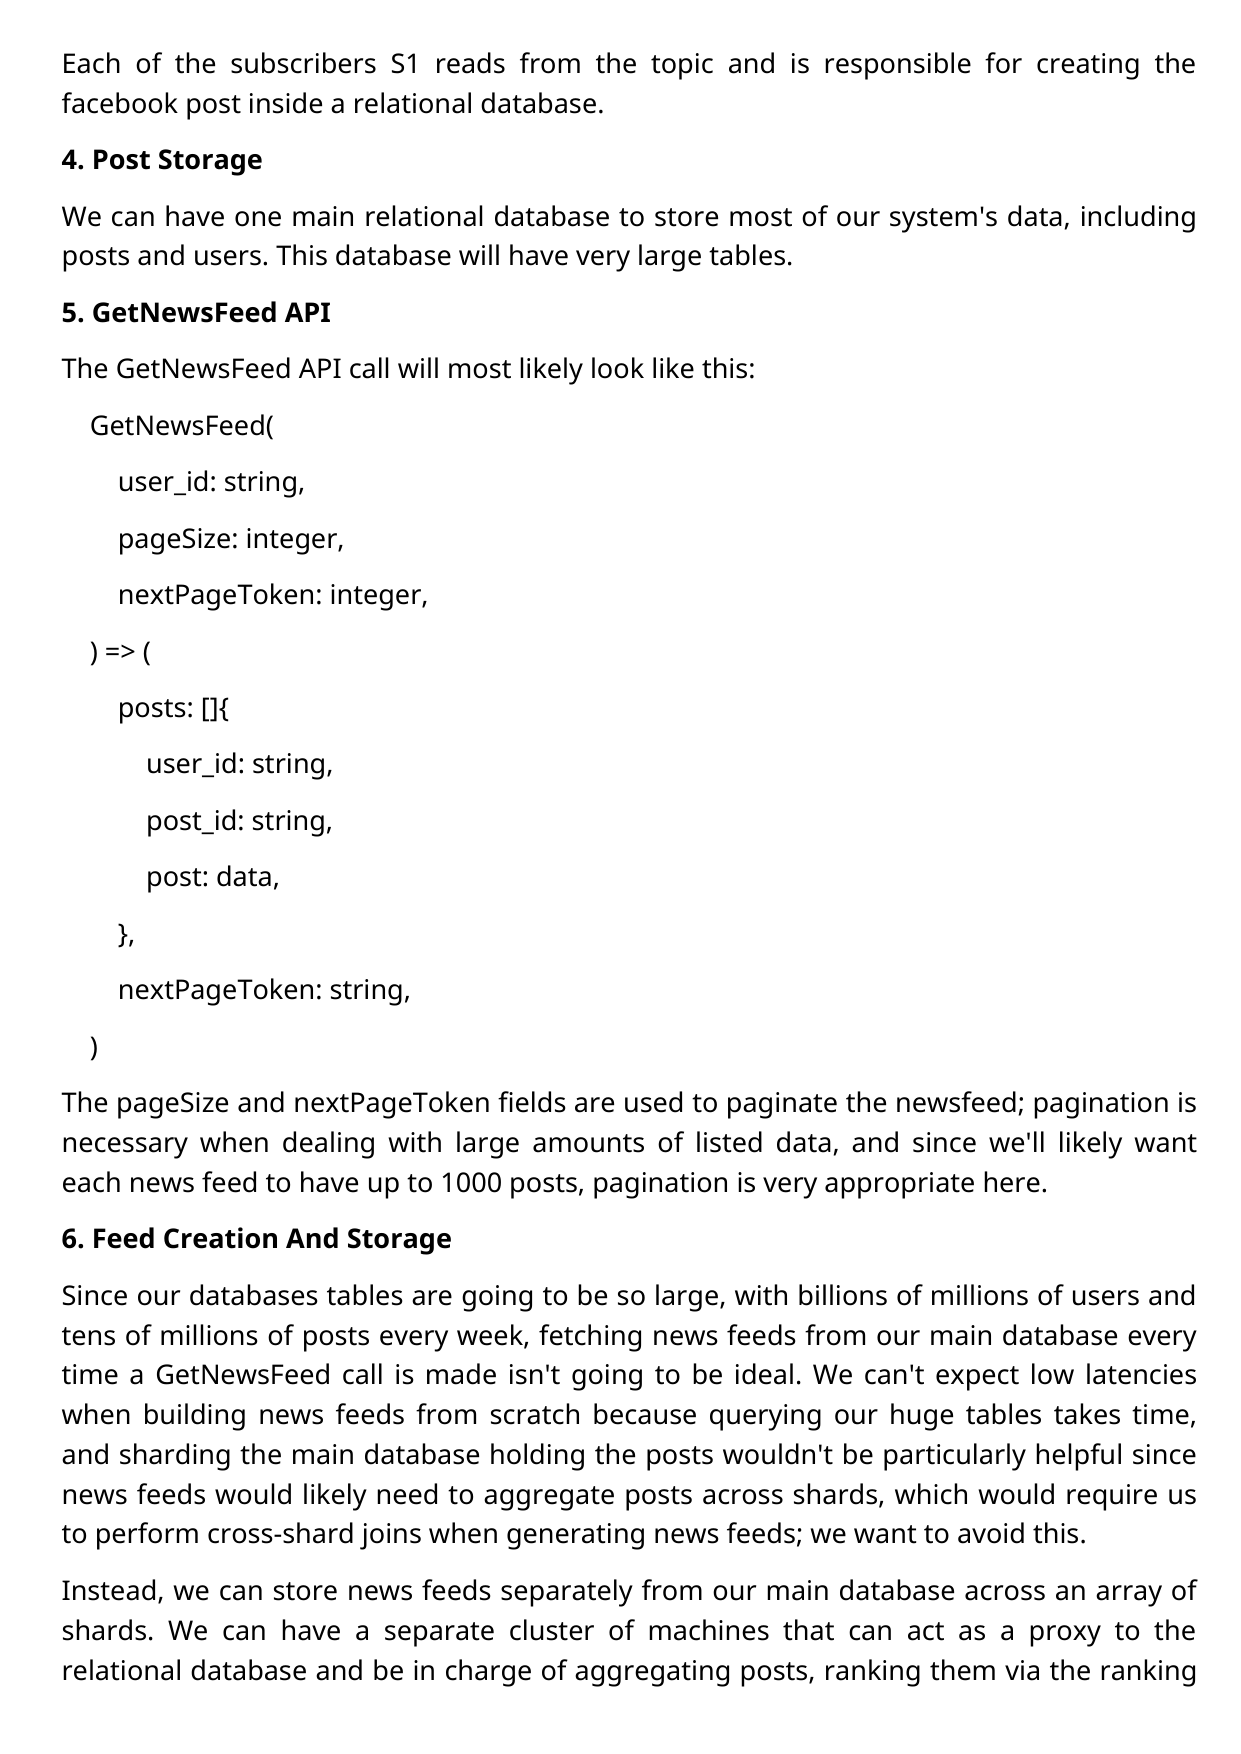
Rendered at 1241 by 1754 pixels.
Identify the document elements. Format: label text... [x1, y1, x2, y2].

text pageSize: integer, [61, 519, 1198, 556]
text The GetNewsFeed API call will most likely look like this: [61, 350, 1198, 387]
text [61, 44, 1198, 121]
text 4. Post Storage [61, 141, 1198, 177]
text ) [61, 1027, 1198, 1064]
text We can have one main relational database to store most of our system's data, including posts and users. This database will have very large tables. [61, 197, 1198, 274]
text Since our databases tables are going to be so large, with billions of millions of users and tens of millions of posts every week, fetching news feeds from our main database every time a GetNewsFeed call is made isn't going to be ideal. We can't expect low latencies when building news feeds from scratch because querying our huge tables takes time, and sharding the main database holding the posts wouldn't be particularly helpful since news feeds would likely need to aggregate posts across shards, which would require us to perform cross-shard joins when generating news feeds; we want to avoid this. [61, 1276, 1198, 1552]
text 5. GetNewsFeed API [61, 293, 1198, 330]
text user_id: string, [61, 745, 1198, 782]
text nextPageToken: integer, [61, 576, 1198, 612]
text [61, 1571, 1198, 1688]
text user_id: string, [61, 463, 1198, 499]
text ) => ( [61, 632, 1198, 669]
text nextPageToken: string, [61, 971, 1198, 1008]
text posts: []{ [61, 688, 1198, 725]
text post_id: string, [61, 801, 1198, 838]
text post: data, [61, 858, 1198, 895]
text The pageSize and nextPageToken fields are used to paginate the newsfeed; pagination is necessary when dealing with large amounts of listed data, and since we'll likely want each news feed to have up to 1000 posts, pagination is very appropriate here. [61, 1084, 1198, 1200]
text 6. Feed Creation And Storage [61, 1220, 1198, 1257]
text GetNewsFeed( [61, 406, 1198, 443]
text }, [61, 914, 1198, 951]
